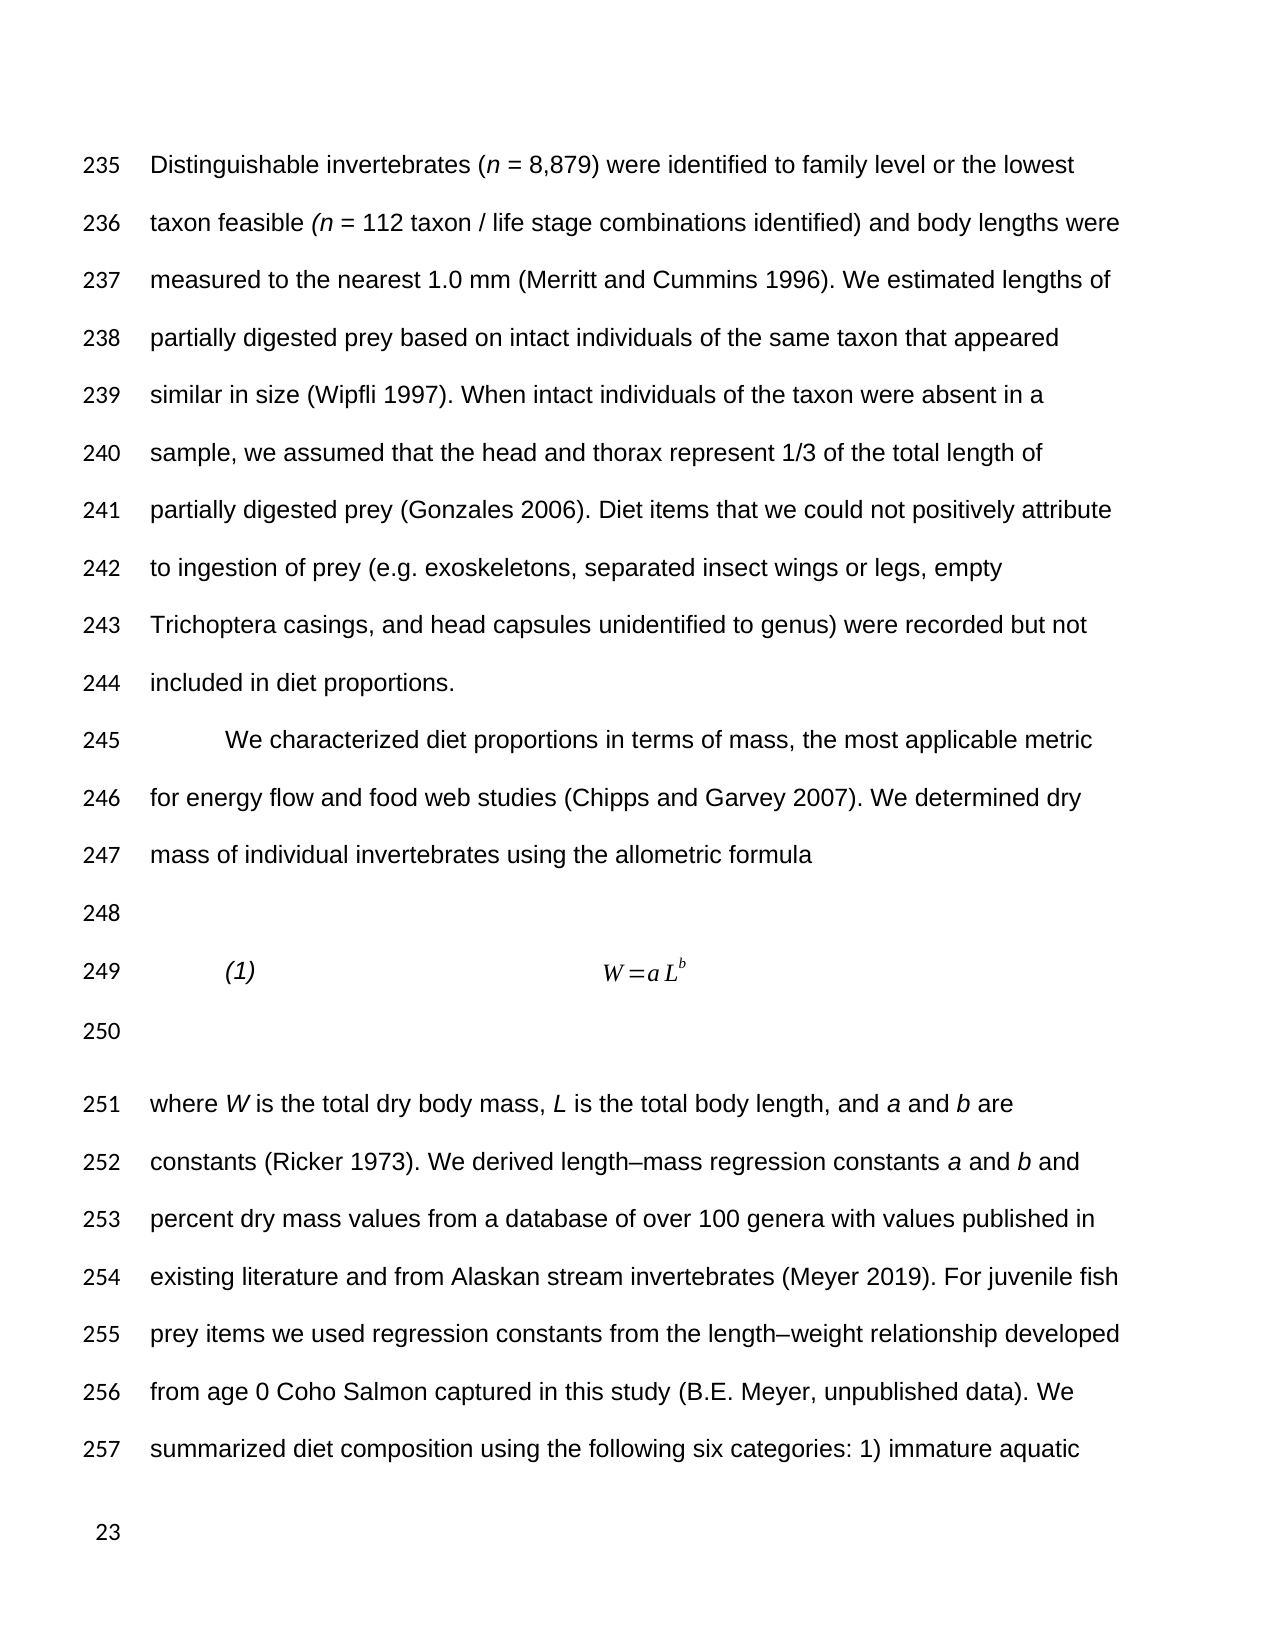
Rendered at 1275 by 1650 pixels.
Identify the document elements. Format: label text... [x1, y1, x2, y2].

text We characterized diet proportions in terms of mass, the most applicable metric for energy flow and food web studies (Chipps and Garvey 2007). We determined dry mass of individual invertebrates using the allometric formula [150, 725, 1125, 869]
